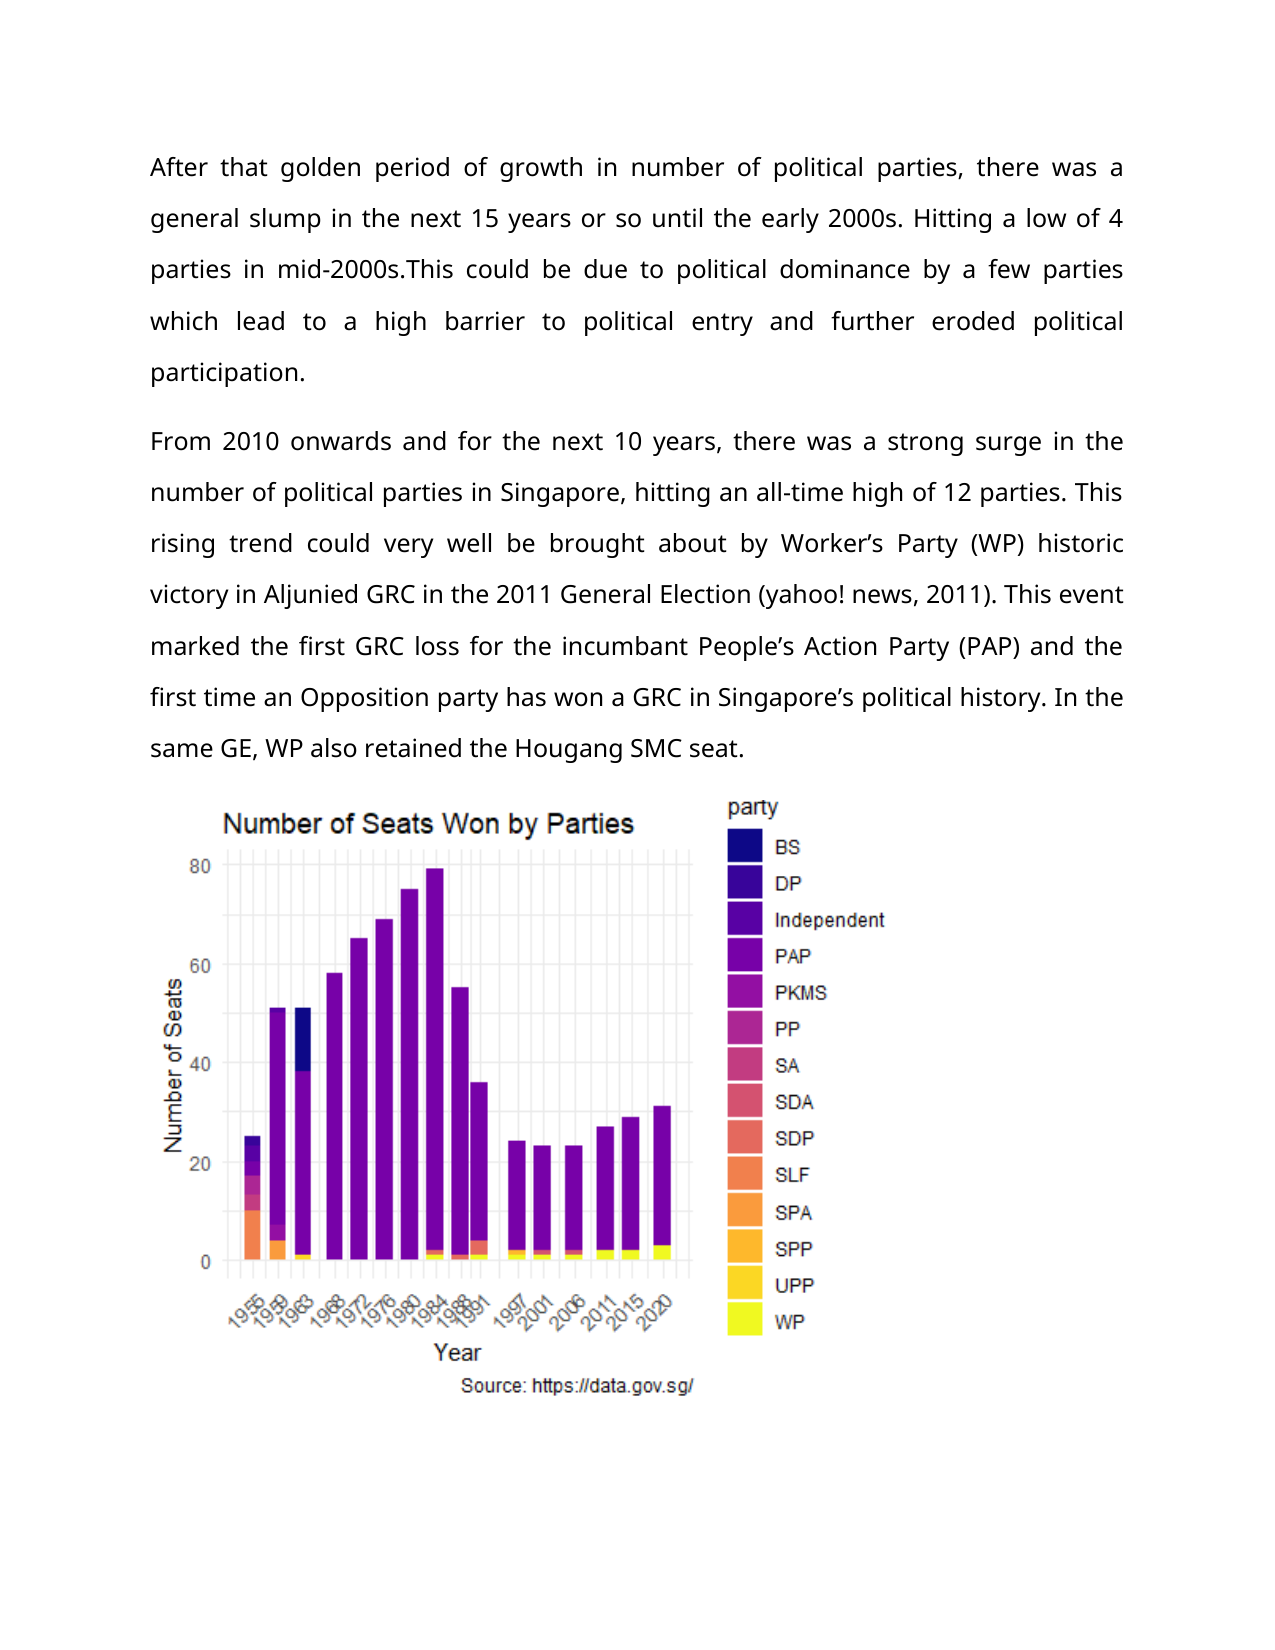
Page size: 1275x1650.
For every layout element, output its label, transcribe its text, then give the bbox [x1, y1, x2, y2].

text After that golden period of growth in number of political parties, there was a general slump in the next 15 years or so until the early 2000s. Hitting a low of 4 parties in mid-2000s.This could be due to political dominance by a few parties which lead to a high barrier to political entry and further eroded political participation. [150, 150, 1125, 388]
text From 2010 onwards and for the next 10 years, there was a strong surge in the number of political parties in Singapore, hitting an all-time high of 12 parties. This rising trend could very well be brought about by Worker’s Party (WP) historic victory in Aljunied GRC in the 2011 General Election (yahoo! news, 2011). This event marked the first GRC loss for the incumbant People’s Action Party (PAP) and the first time an Opposition party has won a GRC in Singapore’s political history. In the same GE, WP also retained the Hougang SMC seat. [150, 424, 1125, 764]
picture [150, 800, 908, 1407]
